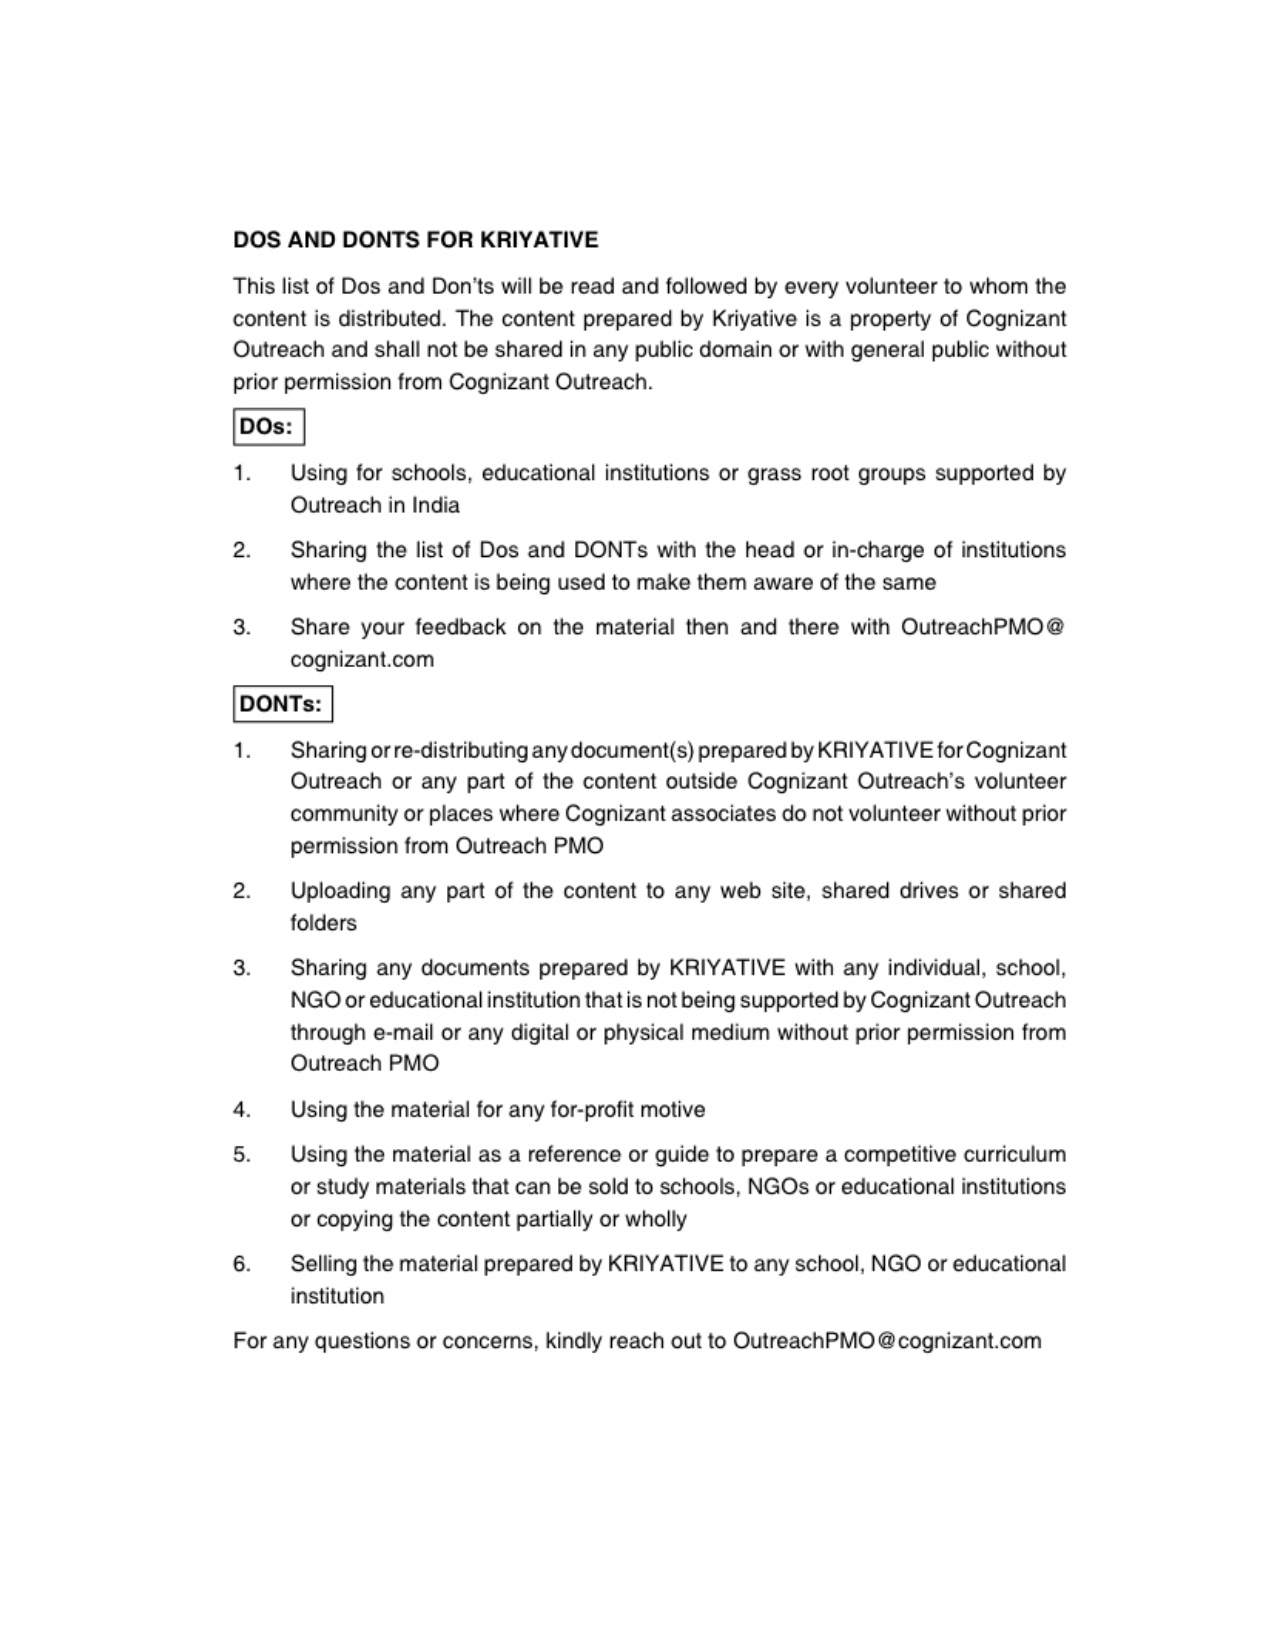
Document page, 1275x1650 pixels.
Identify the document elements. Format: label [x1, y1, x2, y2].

picture [150, 150, 1163, 1461]
